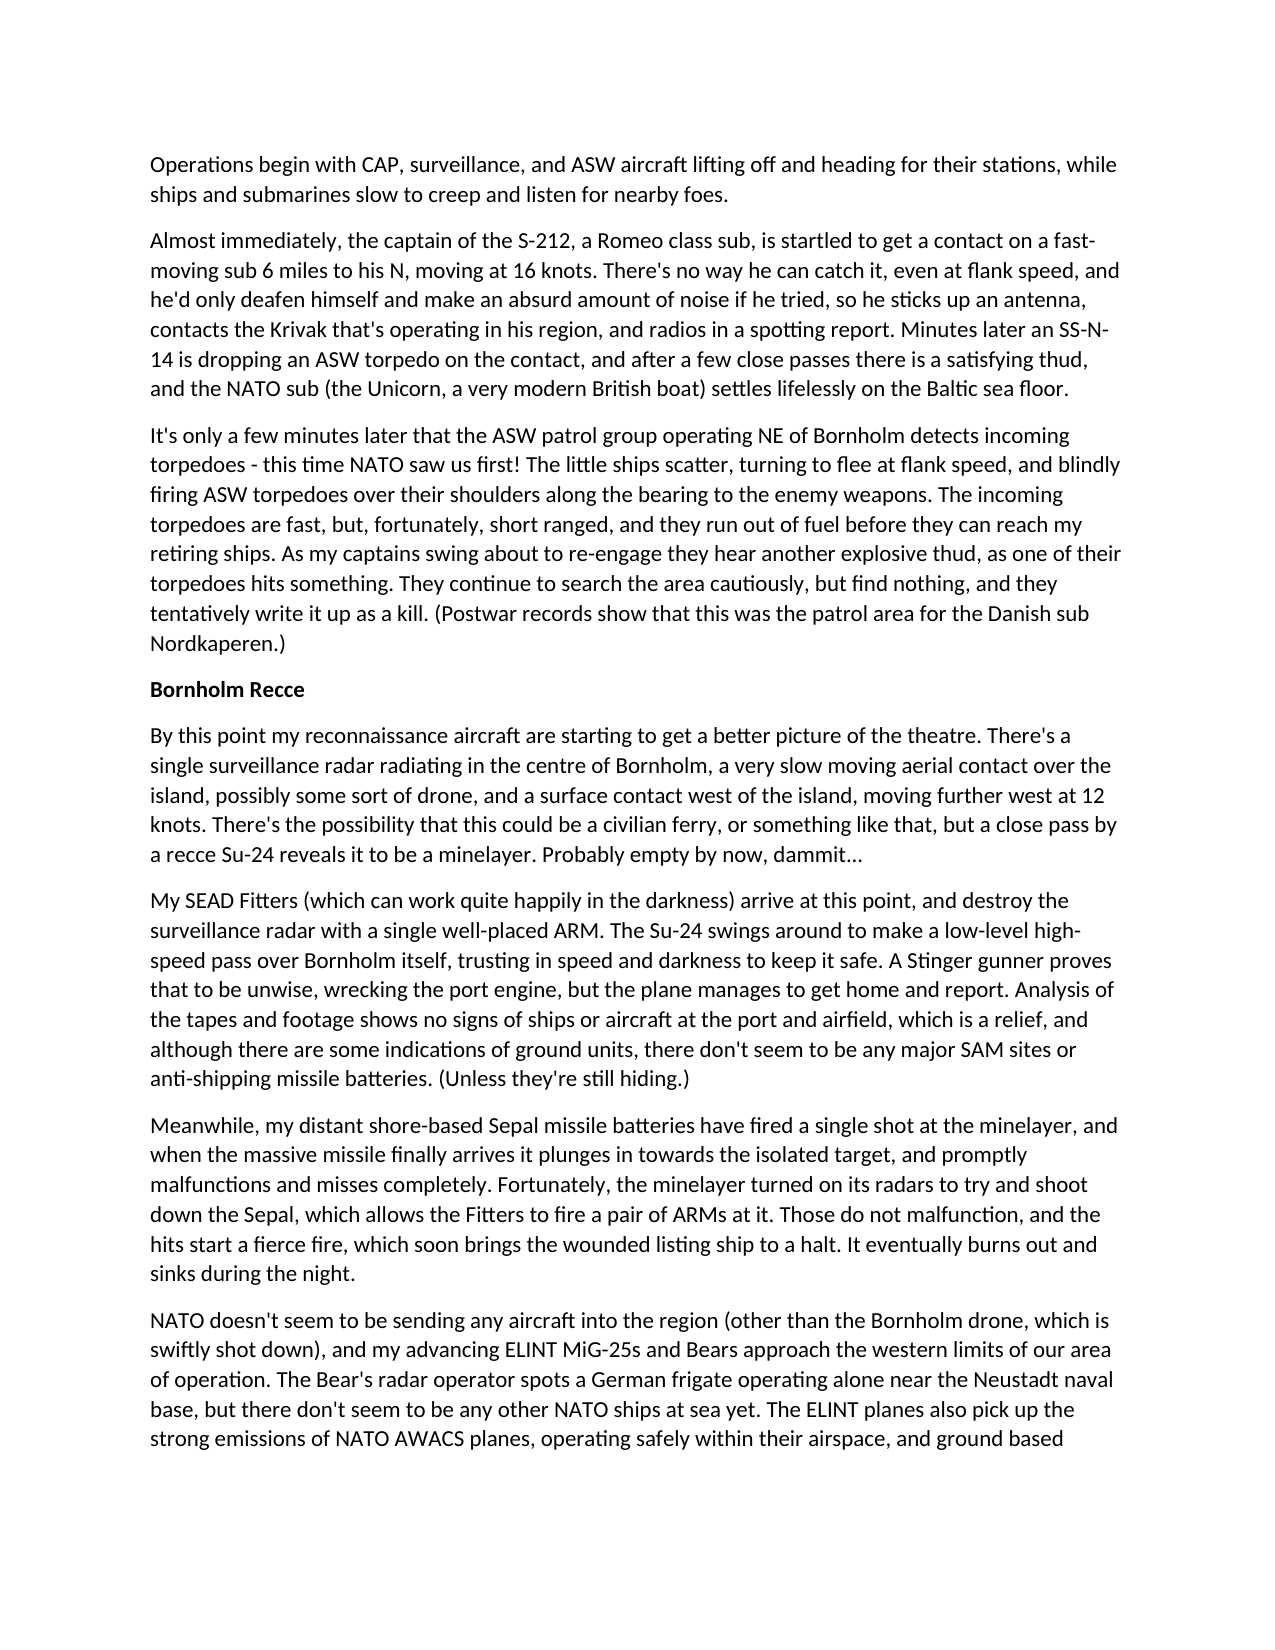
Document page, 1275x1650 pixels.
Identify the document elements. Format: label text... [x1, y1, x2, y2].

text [150, 1306, 1125, 1452]
text Meanwhile, my distant shore-based Sepal missile batteries have fired a single shot at the minelayer, and when the massive missile finally arrives it plunges in towards the isolated target, and promptly malfunctions and misses completely. Fortunately, the minelayer turned on its radars to try and shoot down the Sepal, which allows the Fitters to fire a pair of ARMs at it. Those do not malfunction, and the hits start a fierce fire, which soon brings the wounded listing ship to a halt. It eventually burns out and sinks during the night. [150, 1111, 1125, 1287]
text Bornholm Recce [150, 675, 1125, 703]
text By this point my reconnaissance aircraft are starting to get a better picture of the theatre. There's a single surveillance radar radiating in the centre of Bornholm, a very slow moving aerial contact over the island, possibly some sort of drone, and a surface contact west of the island, moving further west at 12 knots. There's the possibility that this could be a civilian ferry, or something like that, but a close pass by a recce Su-24 reveals it to be a minelayer. Probably empty by now, dammit... [150, 721, 1125, 868]
text My SEAD Fitters (which can work quite happily in the darkness) arrive at this point, and destroy the surveillance radar with a single well-placed ARM. The Su-24 swings around to make a low-level high-speed pass over Bornholm itself, trusting in speed and darkness to keep it safe. A Stinger gunner proves that to be unwise, wrecking the port engine, but the plane manages to get home and report. Analysis of the tapes and footage shows no signs of ships or aircraft at the port and airfield, which is a relief, and although there are some indications of ground units, there don't seem to be any major SAM sites or anti-shipping missile batteries. (Unless they're still hiding.) [150, 886, 1125, 1093]
text Operations begin with CAP, surveillance, and ASW aircraft lifting off and heading for their stations, while ships and submarines slow to creep and listen for nearby foes. [150, 150, 1125, 208]
text It's only a few minutes later that the ASW patrol group operating NE of Bornholm detects incoming torpedoes - this time NATO saw us first! The little ships scatter, turning to flee at flank speed, and blindly firing ASW torpedoes over their shoulders along the bearing to the enemy weapons. The incoming torpedoes are fast, but, fortunately, short ranged, and they run out of fuel before they can reach my retiring ships. As my captains swing about to re-engage they hear another explosive thud, as one of their torpedoes hits something. They continue to search the area cautiously, but find nothing, and they tentatively write it up as a kill. (Postwar records show that this was the patrol area for the Danish sub Nordkaperen.) [150, 421, 1125, 657]
text Almost immediately, the captain of the S-212, a Romeo class sub, is startled to get a contact on a fast-moving sub 6 miles to his N, moving at 16 knots. There's no way he can catch it, even at flank speed, and he'd only deafen himself and make an absurd amount of noise if he tried, so he sticks up an antenna, contacts the Krivak that's operating in his region, and radios in a spotting report. Minutes later an SS-N-14 is dropping an ASW torpedo on the contact, and after a few close passes there is a satisfying thud, and the NATO sub (the Unicorn, a very modern British boat) settles lifelessly on the Baltic sea floor. [150, 226, 1125, 402]
